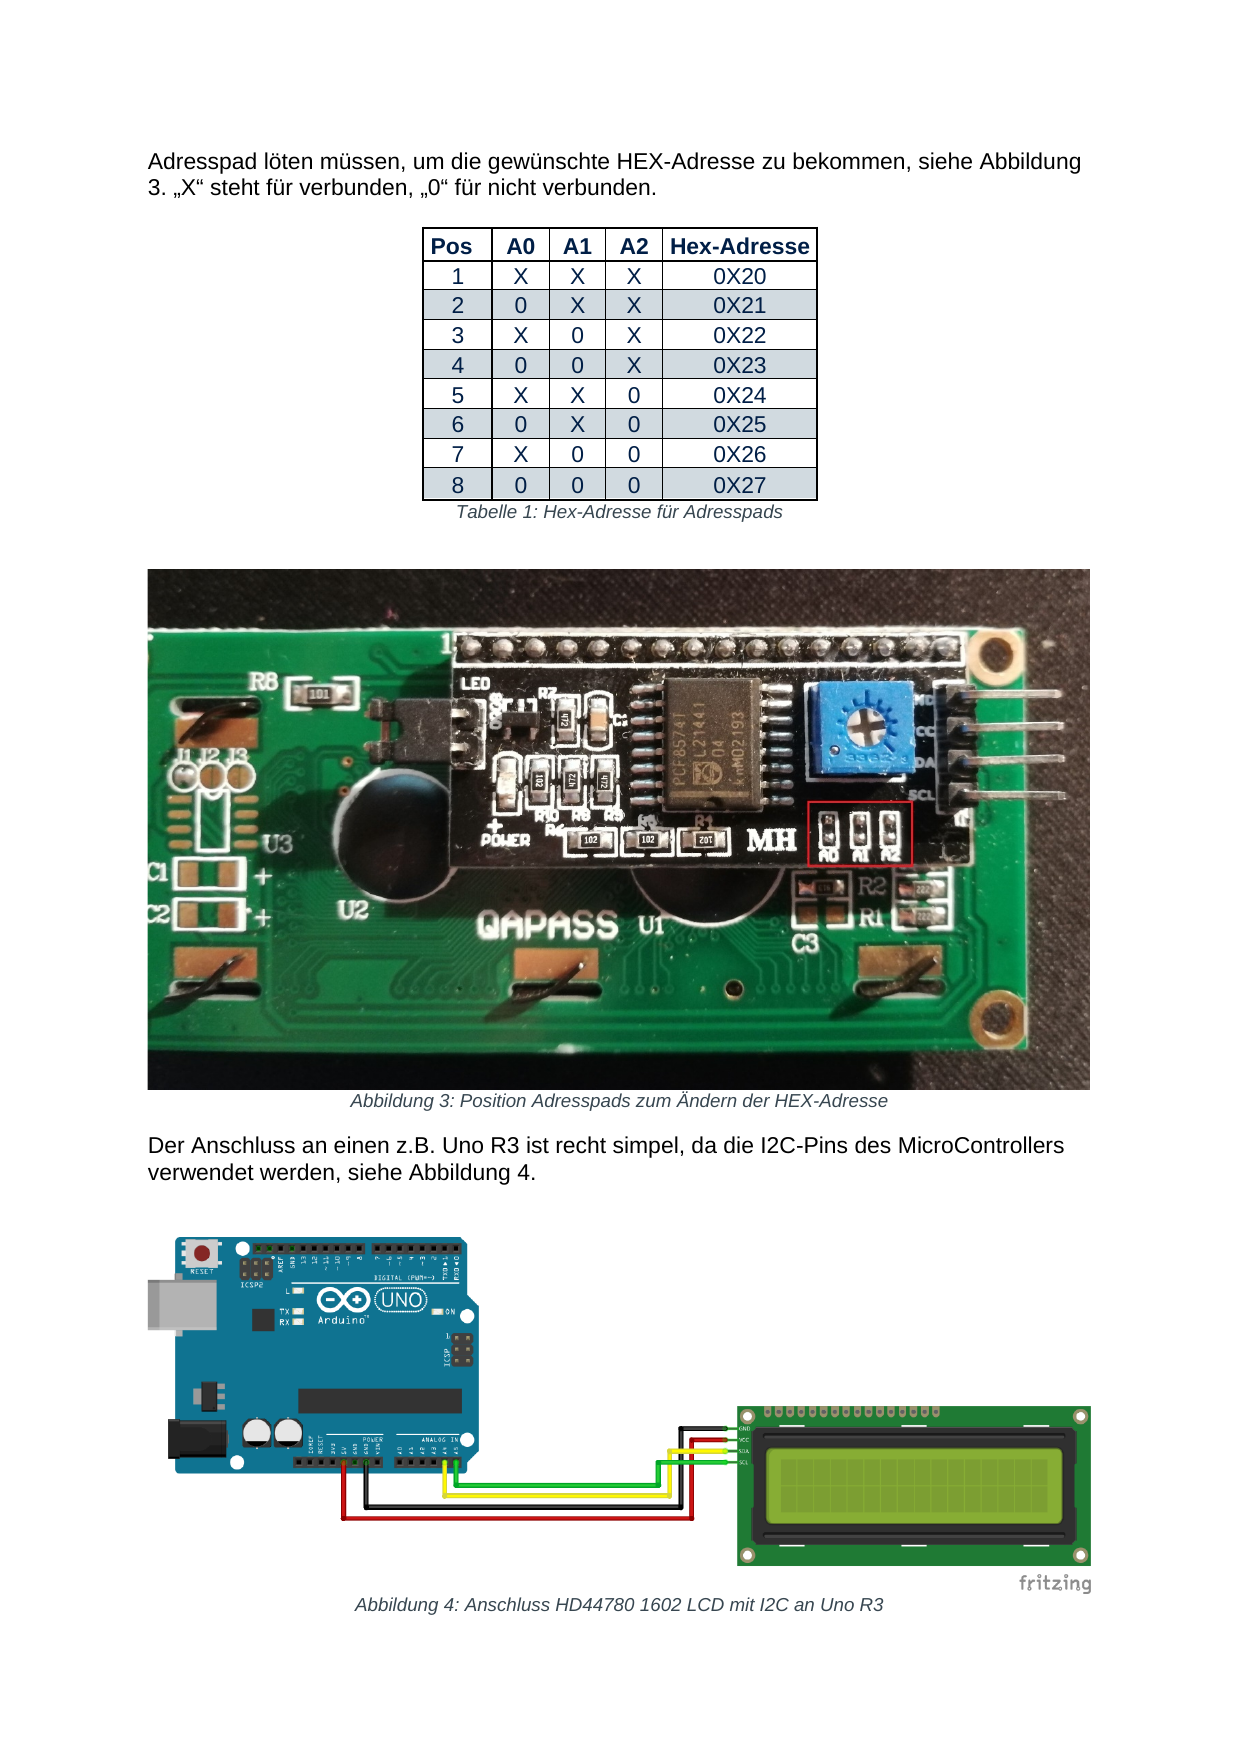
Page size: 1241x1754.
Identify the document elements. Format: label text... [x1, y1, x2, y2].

picture [147, 1237, 1092, 1594]
table_header Hex-Adresse [663, 229, 816, 259]
table_header A2 [606, 229, 662, 259]
table_cell 0X20 [663, 262, 816, 289]
table_cell 8 [424, 468, 491, 498]
table_cell X [606, 290, 662, 319]
table_cell 0X27 [663, 468, 816, 498]
table_cell X [550, 262, 605, 289]
table_cell 3 [424, 320, 491, 348]
picture [147, 569, 1090, 1090]
table_cell 0 [550, 468, 605, 498]
table_cell 0 [550, 439, 605, 467]
table_cell 5 [424, 379, 491, 408]
table_cell X [493, 320, 549, 348]
table_cell 0 [493, 350, 549, 378]
text Der Anschluss an einen z.B. Uno R3 ist recht simpel, da die I2C-Pins des MicroControllers verwendet werden, siehe Abbildung 3. [148, 1132, 1093, 1185]
table_cell 0 [550, 320, 605, 348]
table_cell X [493, 379, 549, 408]
text Abbildung 3: Position Adresspads zum Ändern der HEX-Adresse [148, 1090, 1093, 1111]
table_header A1 [550, 229, 605, 259]
table_cell X [606, 350, 662, 378]
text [148, 148, 1093, 200]
table_cell 0X24 [663, 379, 816, 408]
table_cell 0 [550, 350, 605, 378]
table_cell 0X23 [663, 350, 816, 378]
table_cell 0 [493, 409, 549, 438]
table_cell X [606, 320, 662, 348]
table_cell 2 [424, 290, 491, 319]
table_cell 0 [606, 468, 662, 498]
table_cell 1 [424, 262, 491, 289]
table_cell 0X22 [663, 320, 816, 348]
table_cell X [550, 379, 605, 408]
table_cell 0X26 [663, 439, 816, 467]
table_cell X [550, 290, 605, 319]
table_cell 0X21 [663, 290, 816, 319]
table_cell 6 [424, 409, 491, 438]
table_cell X [550, 409, 605, 438]
table_header A0 [493, 229, 549, 259]
table_cell 0 [493, 290, 549, 319]
table_cell 4 [424, 350, 491, 378]
table_cell 0 [606, 409, 662, 438]
table_cell 0X25 [663, 409, 816, 438]
table_header Pos [424, 229, 491, 259]
table_cell X [493, 439, 549, 467]
table_cell 7 [424, 439, 491, 467]
table_cell X [493, 262, 549, 289]
table_cell X [606, 262, 662, 289]
table_cell 0 [493, 468, 549, 498]
table_cell 0 [606, 439, 662, 467]
table_cell 0 [606, 379, 662, 408]
